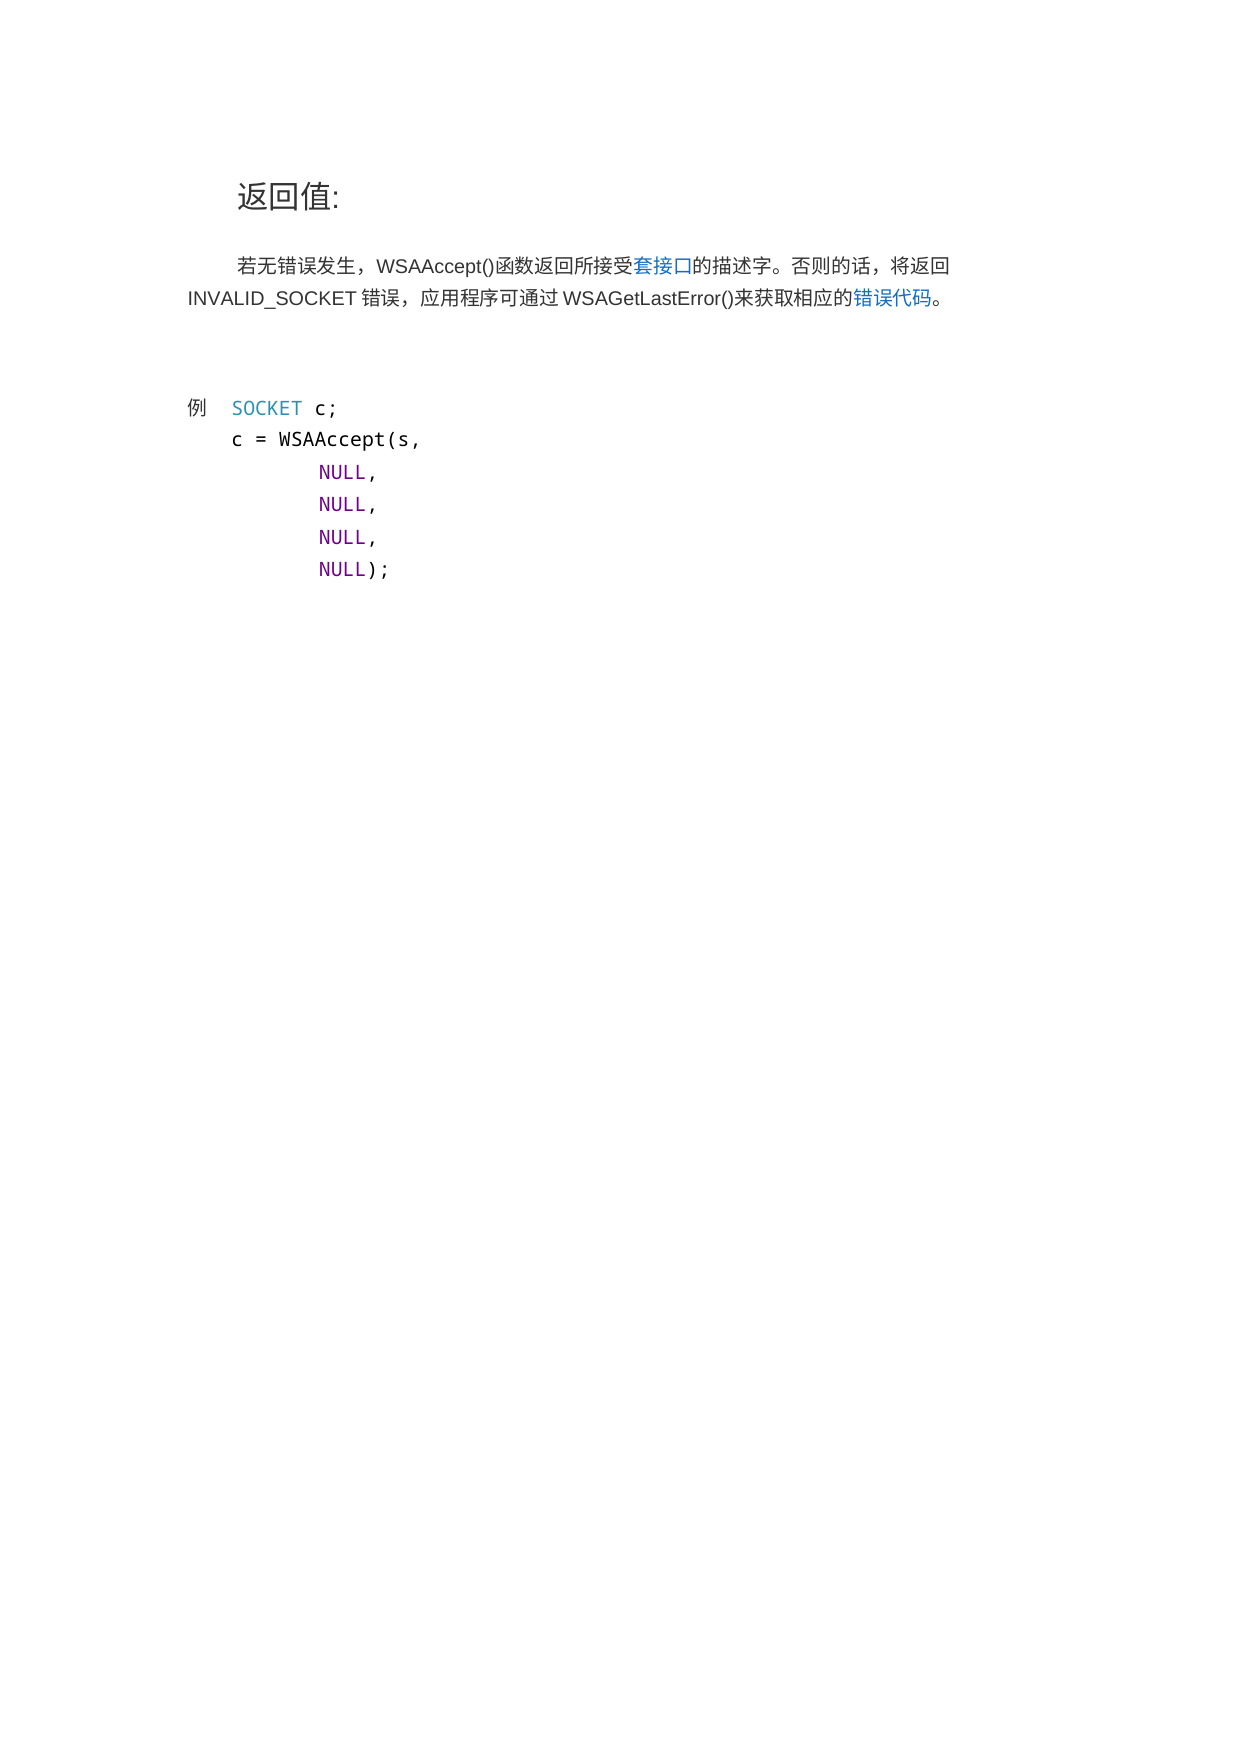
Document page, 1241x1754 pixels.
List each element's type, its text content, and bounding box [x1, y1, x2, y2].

text NULL, [187, 488, 1053, 520]
text c = WSAAccept(s, [187, 423, 1053, 455]
text NULL); [187, 553, 1053, 585]
text NULL, [187, 520, 1053, 553]
text NULL, [187, 455, 1053, 488]
text 例 SOCKET c; [187, 390, 1053, 423]
text 返回值: [187, 162, 1053, 227]
text 若无错误发生，WSAAccept()函数返回所接受套接口的描述字。否则的话，将返回INVALID_SOCKET错误，应用程序可通过WSAGetLastError()来获取相应的错误代码。 [187, 248, 1053, 313]
